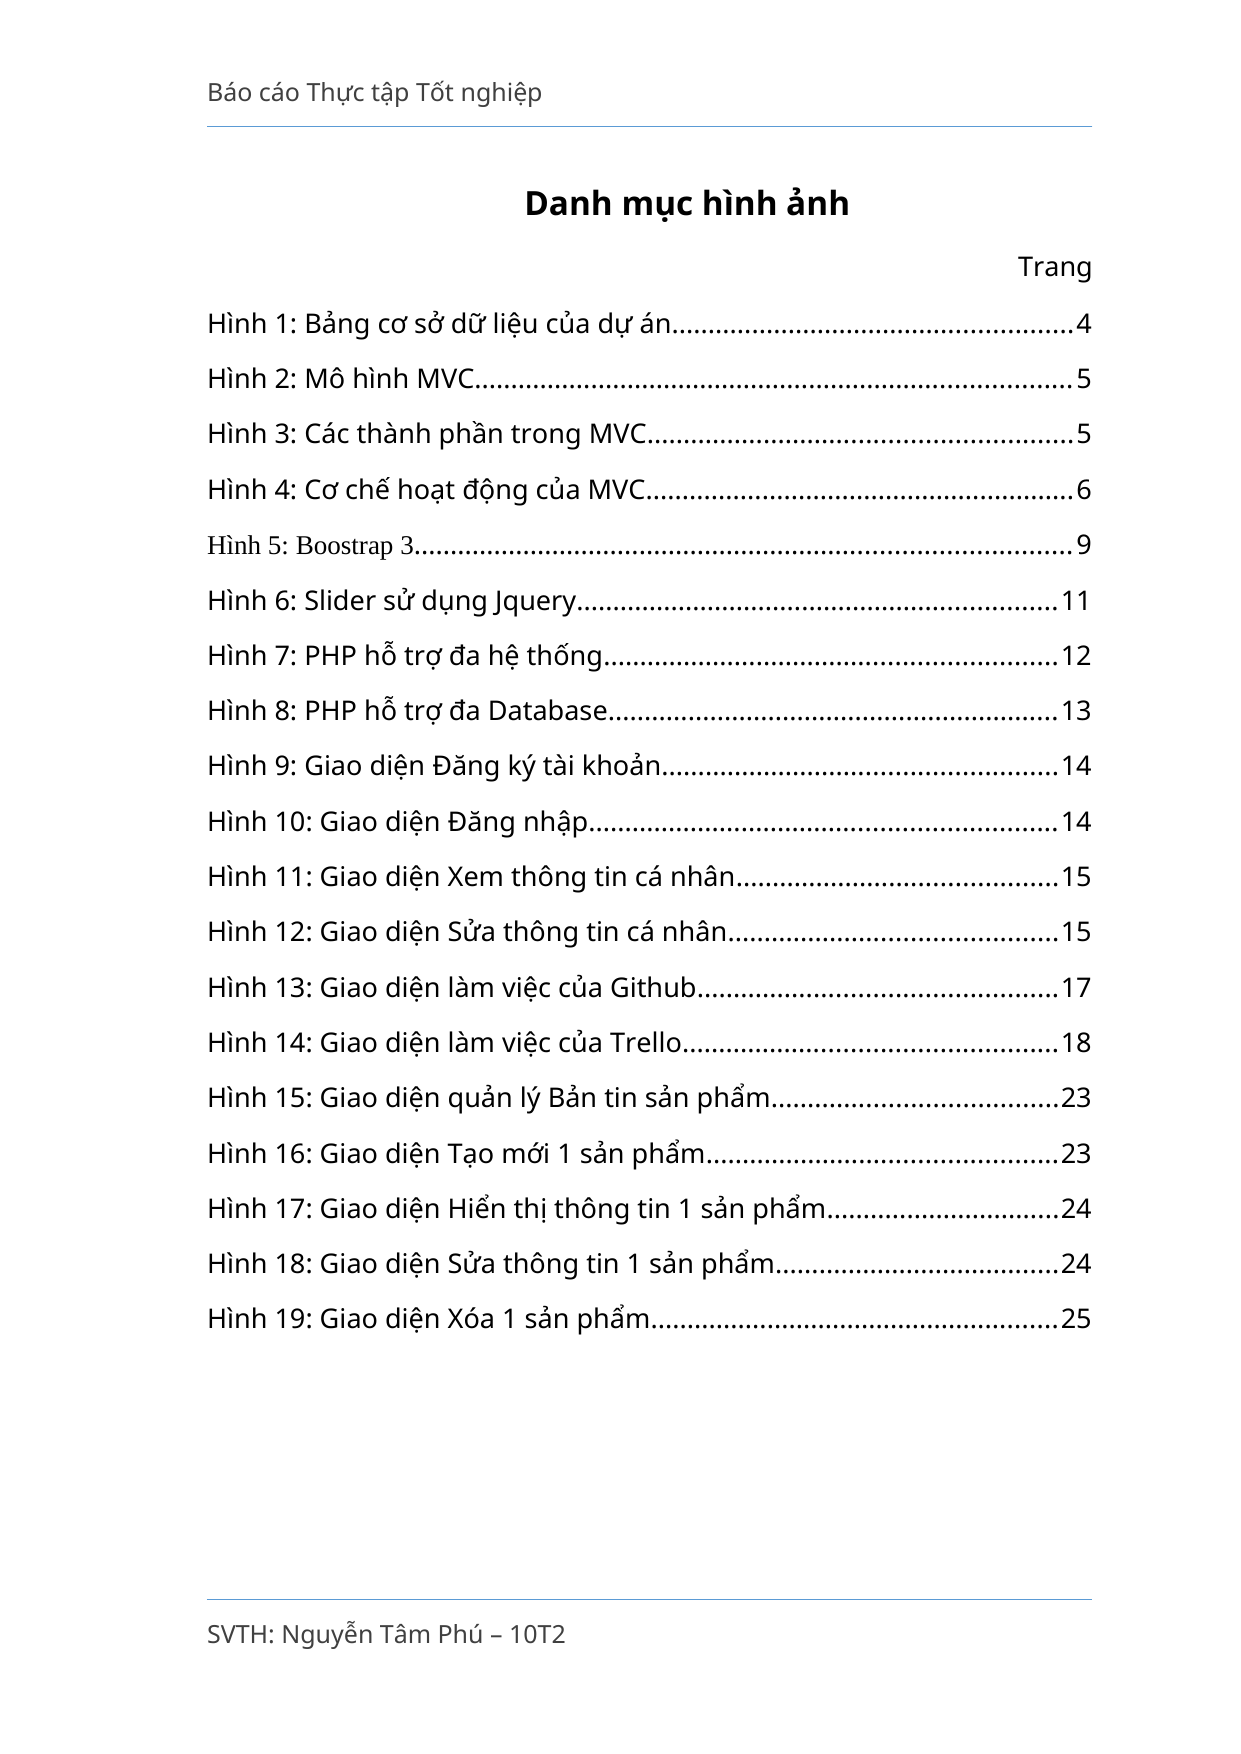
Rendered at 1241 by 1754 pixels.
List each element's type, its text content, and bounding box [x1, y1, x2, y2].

subtitle Danh mục hình ảnh [282, 180, 1092, 225]
text Trang [207, 248, 1092, 285]
text Hình 15: Giao diện quản lý Bản tin sản phẩm 23 [207, 1079, 1092, 1116]
text Hình 12: Giao diện Sửa thông tin cá nhân 15 [207, 913, 1092, 950]
text Hình 3: Các thành phần trong MVC 5 [207, 415, 1092, 452]
text Hình 13: Giao diện làm việc của Github 17 [207, 968, 1092, 1005]
text Hình 2: Mô hình MVC 5 [207, 360, 1092, 397]
text Hình 9: Giao diện Đăng ký tài khoản 14 [207, 747, 1092, 784]
text Hình 8: PHP hỗ trợ đa Database 13 [207, 692, 1092, 728]
text Hình 4: Cơ chế hoạt động của MVC 6 [207, 470, 1092, 507]
text Hình 14: Giao diện làm việc của Trello 18 [207, 1023, 1092, 1060]
text Hình 17: Giao diện Hiển thị thông tin 1 sản phẩm 24 [207, 1189, 1092, 1226]
text Hình 6: Slider sử dụng Jquery 11 [207, 581, 1092, 618]
text Hình 10: Giao diện Đăng nhập 14 [207, 802, 1092, 839]
text Hình 19: Giao diện Xóa 1 sản phẩm 25 [207, 1300, 1092, 1337]
text Hình 5: Boostrap 3 9 [207, 526, 1092, 562]
text Hình 18: Giao diện Sửa thông tin 1 sản phẩm 24 [207, 1245, 1092, 1282]
text Hình 1: Bảng cơ sở dữ liệu của dự án 4 [207, 304, 1092, 341]
text Hình 11: Giao diện Xem thông tin cá nhân 15 [207, 857, 1092, 894]
text Hình 16: Giao diện Tạo mới 1 sản phẩm 23 [207, 1134, 1092, 1171]
text Hình 7: PHP hỗ trợ đa hệ thống 12 [207, 636, 1092, 673]
